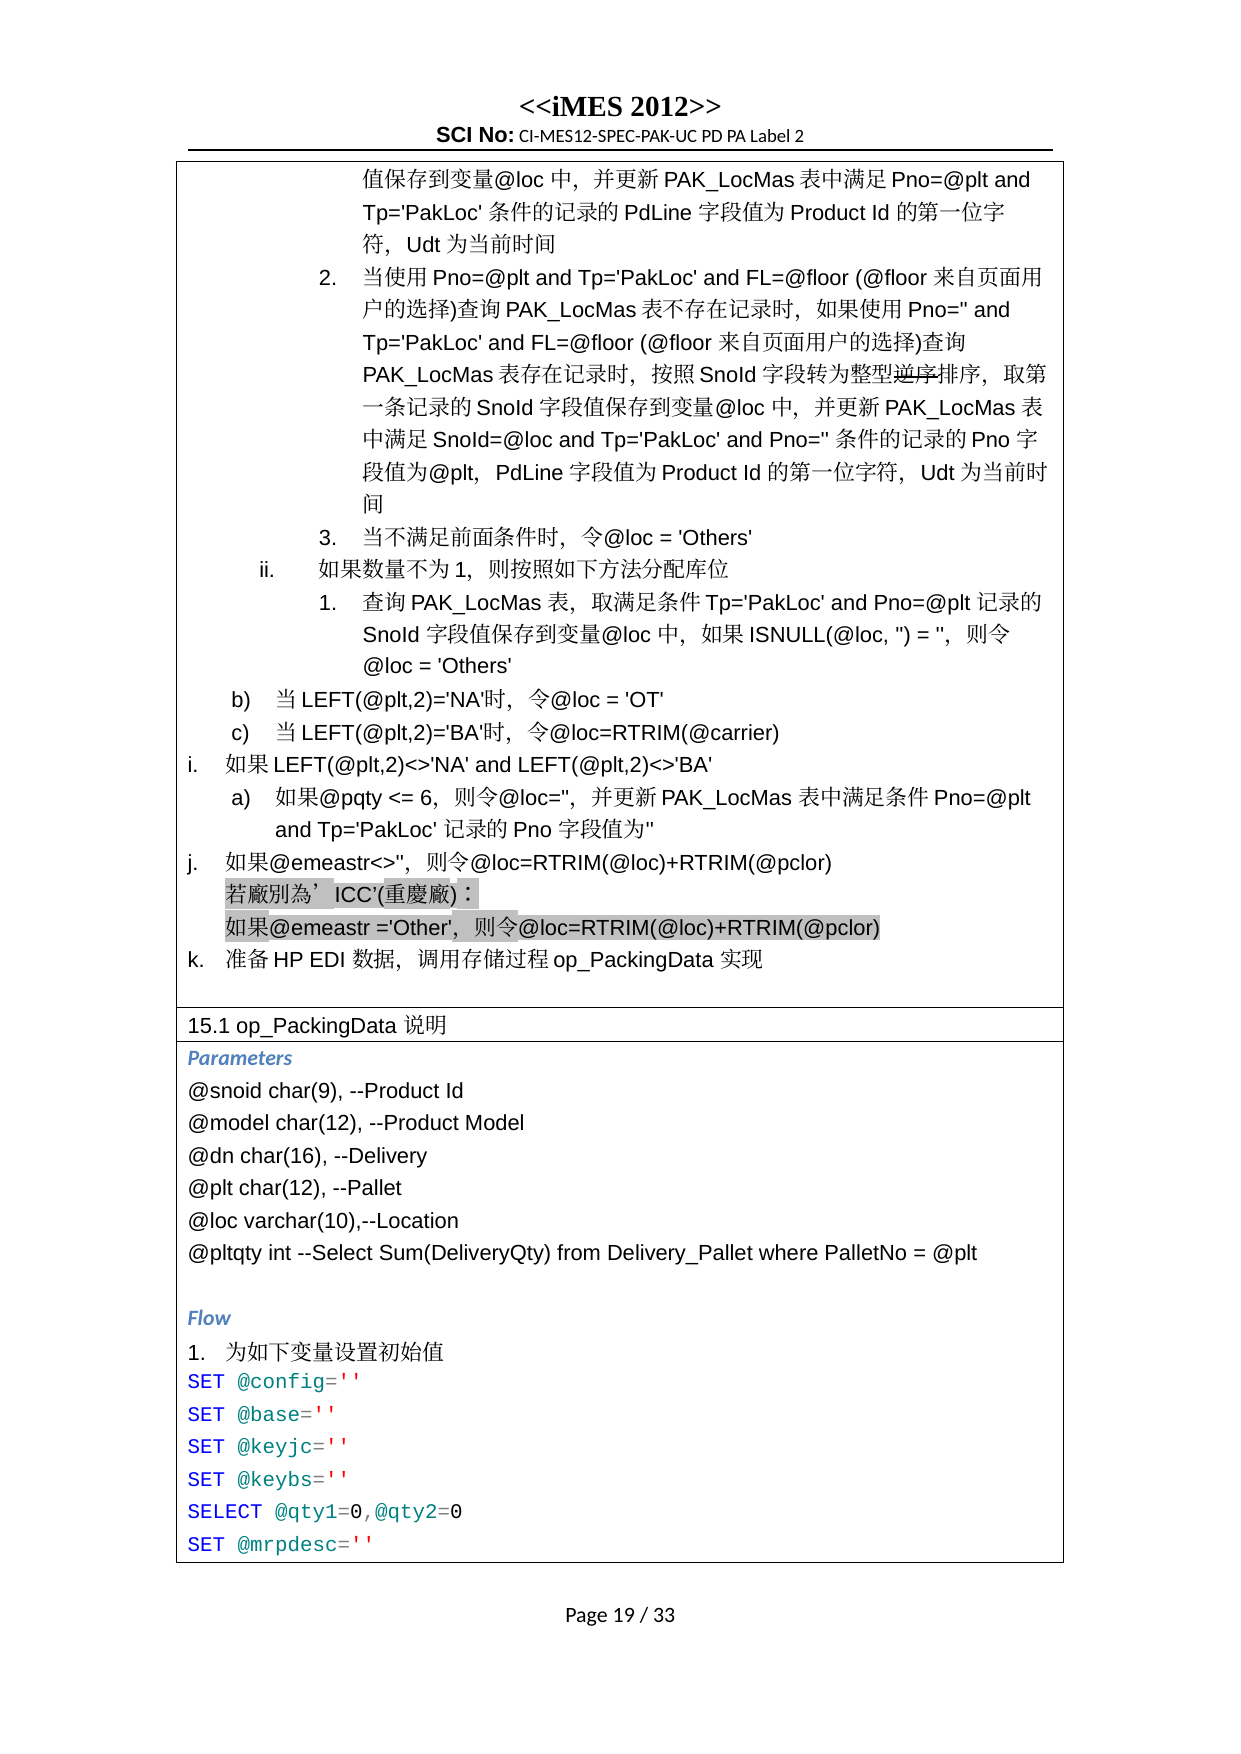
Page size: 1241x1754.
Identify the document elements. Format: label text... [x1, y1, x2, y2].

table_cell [177, 162, 1063, 1007]
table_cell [177, 1042, 1063, 1562]
table_cell 15.1 op_PackingData 说明 [177, 1008, 1063, 1041]
